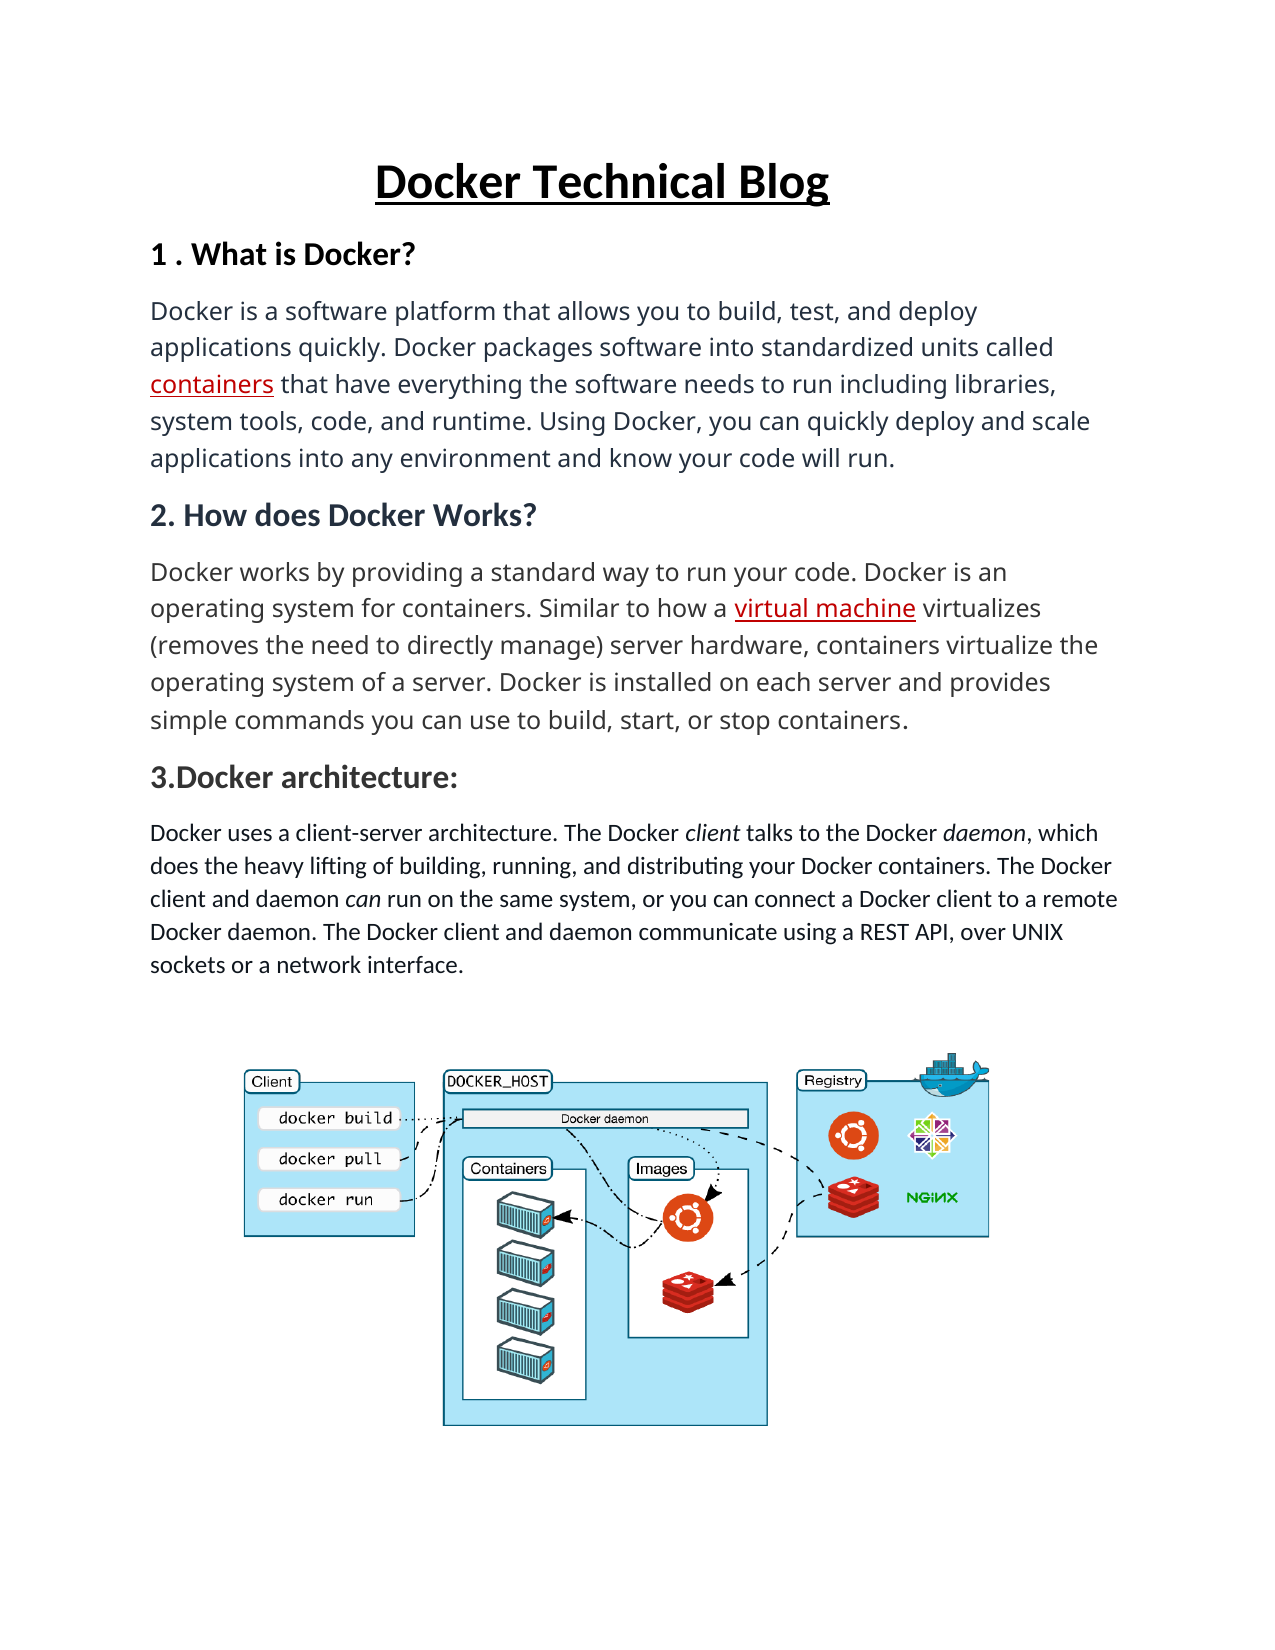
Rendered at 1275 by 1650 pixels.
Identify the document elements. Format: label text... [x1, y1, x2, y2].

text 3.Docker architecture: [150, 757, 1125, 797]
text Docker is a software platform that allows you to build, test, and deploy applications quickly. Docker packages software into standardized units called containers that have everything the software needs to run including libraries, system tools, code, and runtime. Using Docker, you can quickly deploy and scale applications into any environment and know your code will run. [150, 293, 1125, 474]
text 2. How does Docker Works? [150, 494, 1125, 534]
text Docker works by providing a standard way to run your code. Docker is an operating system for containers. Similar to how a virtual machine virtualizes (removes the need to directly manage) server hardware, containers virtualize the operating system of a server. Docker is installed on each server and provides simple commands you can use to build, start, or stop containers. [150, 554, 1125, 737]
text Docker uses a client-server architecture. The Docker client talks to the Docker daemon, which does the heavy lifting of building, running, and distributing your Docker containers. The Docker client and daemon can run on the same system, or you can connect a Docker client to a remote Docker daemon. The Docker client and daemon communicate using a REST API, over UNIX sockets or a network interface. [150, 817, 1125, 979]
text Docker Technical Blog [375, 150, 1125, 211]
text 1 . What is Docker? [150, 232, 1125, 273]
